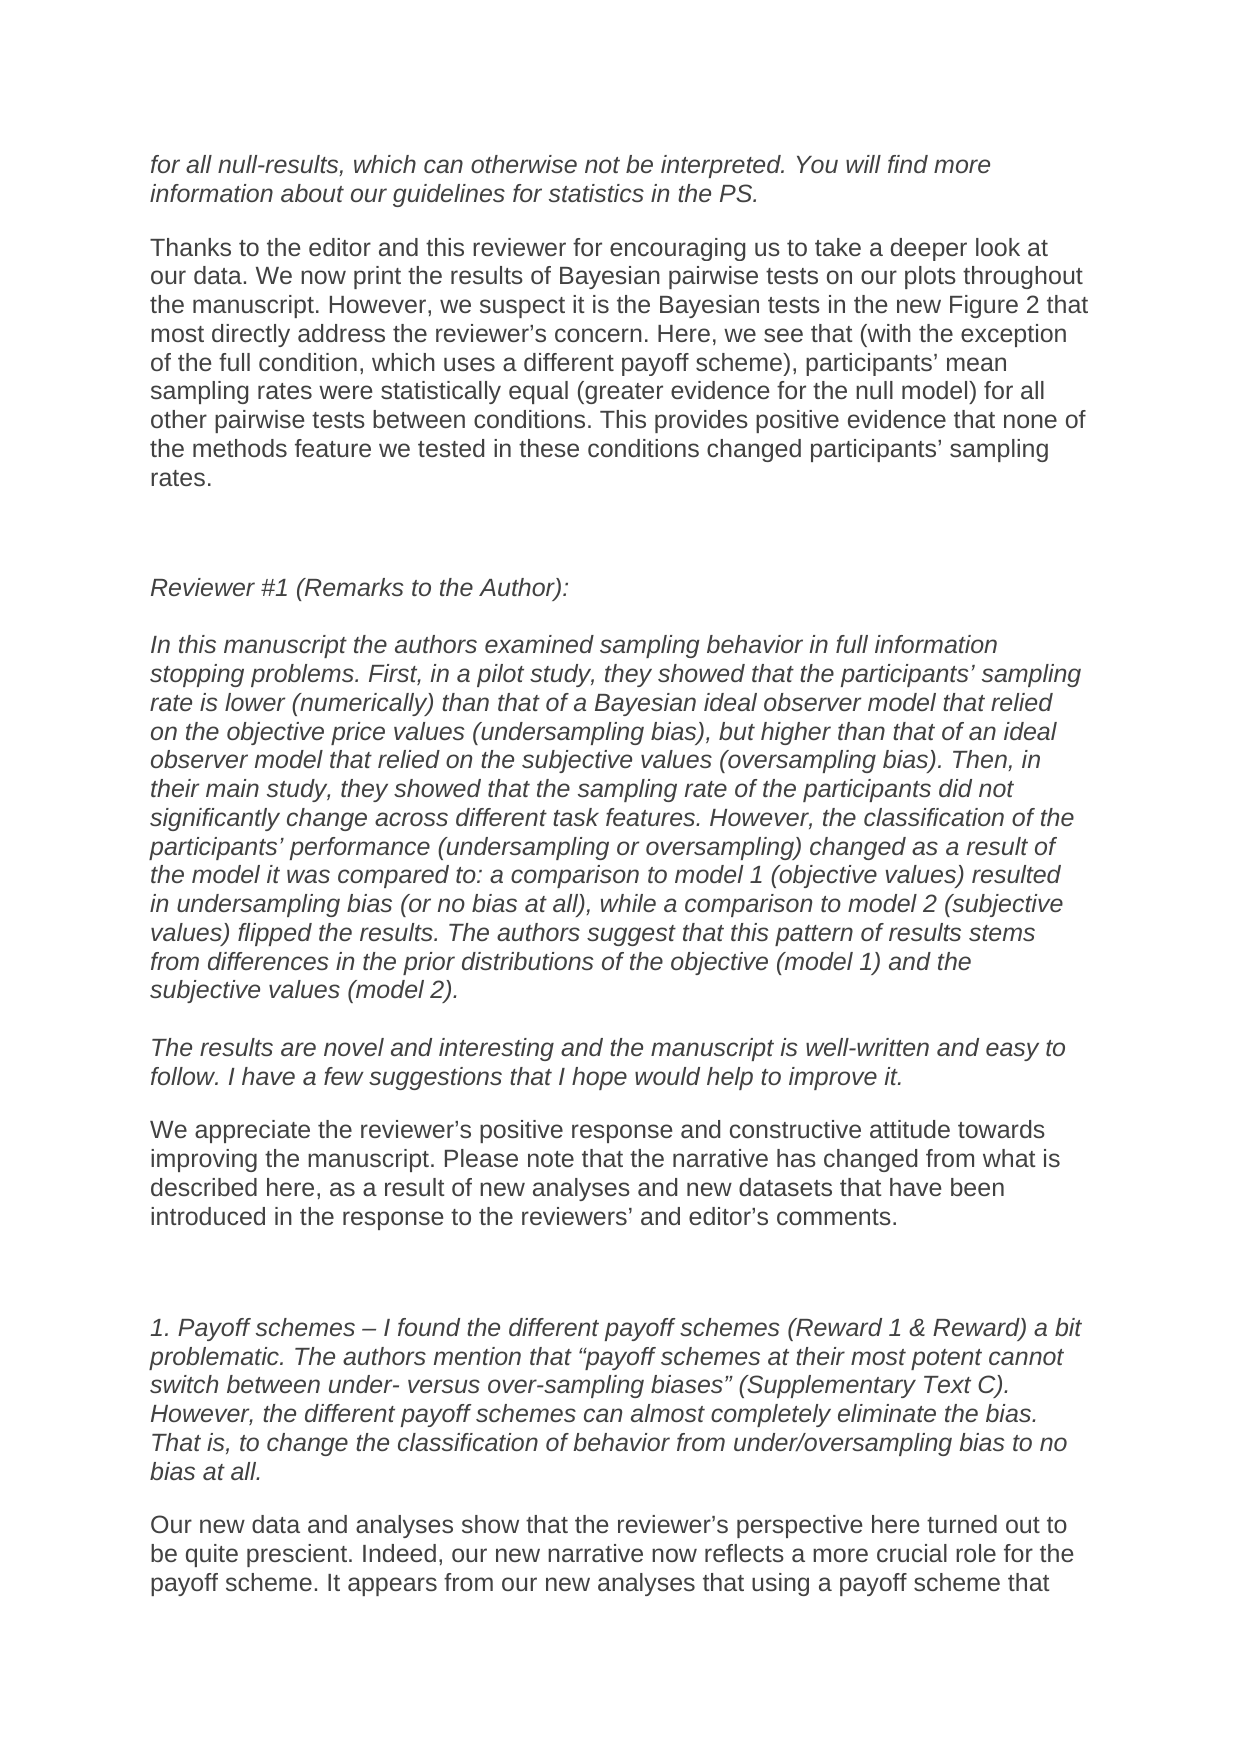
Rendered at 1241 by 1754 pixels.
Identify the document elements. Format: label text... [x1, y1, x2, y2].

text Reviewer #1 (Remarks to the Author): In this manuscript the authors examined sampling behavior in full information stopping problems. First, in a pilot study, they showed that the participants’ sampling rate is lower (numerically) than that of a Bayesian ideal observer model that relied on the objective price values (undersampling bias), but higher than that of an ideal observer model that relied on the subjective values (oversampling bias). Then, in their main study, they showed that the sampling rate of the participants did not significantly change across different task features. However, the classification of the participants’ performance (undersampling or oversampling) changed as a result of the model it was compared to: a comparison to model 1 (objective values) resulted in undersampling bias (or no bias at all), while a comparison to model 2 (subjective values) flipped the results. The authors suggest that this pattern of results stems from differences in the prior distributions of the objective (model 1) and the subjective values (model 2). The results are novel and interesting and the manuscript is well-written and easy to follow. I have a few suggestions that I hope would help to improve it. [150, 573, 1090, 1091]
text We appreciate the reviewer’s positive response and constructive attitude towards improving the manuscript. Please note that the narrative has changed from what is described here, as a result of new analyses and new datasets that have been introduced in the response to the reviewers’ and editor’s comments. [899, 1116, 1090, 1231]
text Thanks to the editor and this reviewer for encouraging us to take a deeper look at our data. We now print the results of Bayesian pairwise tests on our plots throughout the manuscript. However, we suspect it is the Bayesian tests in the new Figure 2 that most directly address the reviewer’s concern. Here, we see that (with the exception of the full condition, which uses a different payoff scheme), participants’ mean sampling rates were statistically equal (greater evidence for the null model) for all other pairwise tests between conditions. This provides positive evidence that none of the methods feature we tested in these conditions changed participants’ sampling rates. [150, 232, 1090, 548]
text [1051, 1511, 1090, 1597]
text 1. Payoff schemes – I found the different payoff schemes (Reward 1 & Reward) a bit problematic. The authors mention that “payoff schemes at their most potent cannot switch between under- versus over-sampling biases” (Supplementary Text C). However, the different payoff schemes can almost completely eliminate the bias. That is, to change the classification of behavior from under/oversampling bias to no bias at all. [150, 1256, 1090, 1486]
